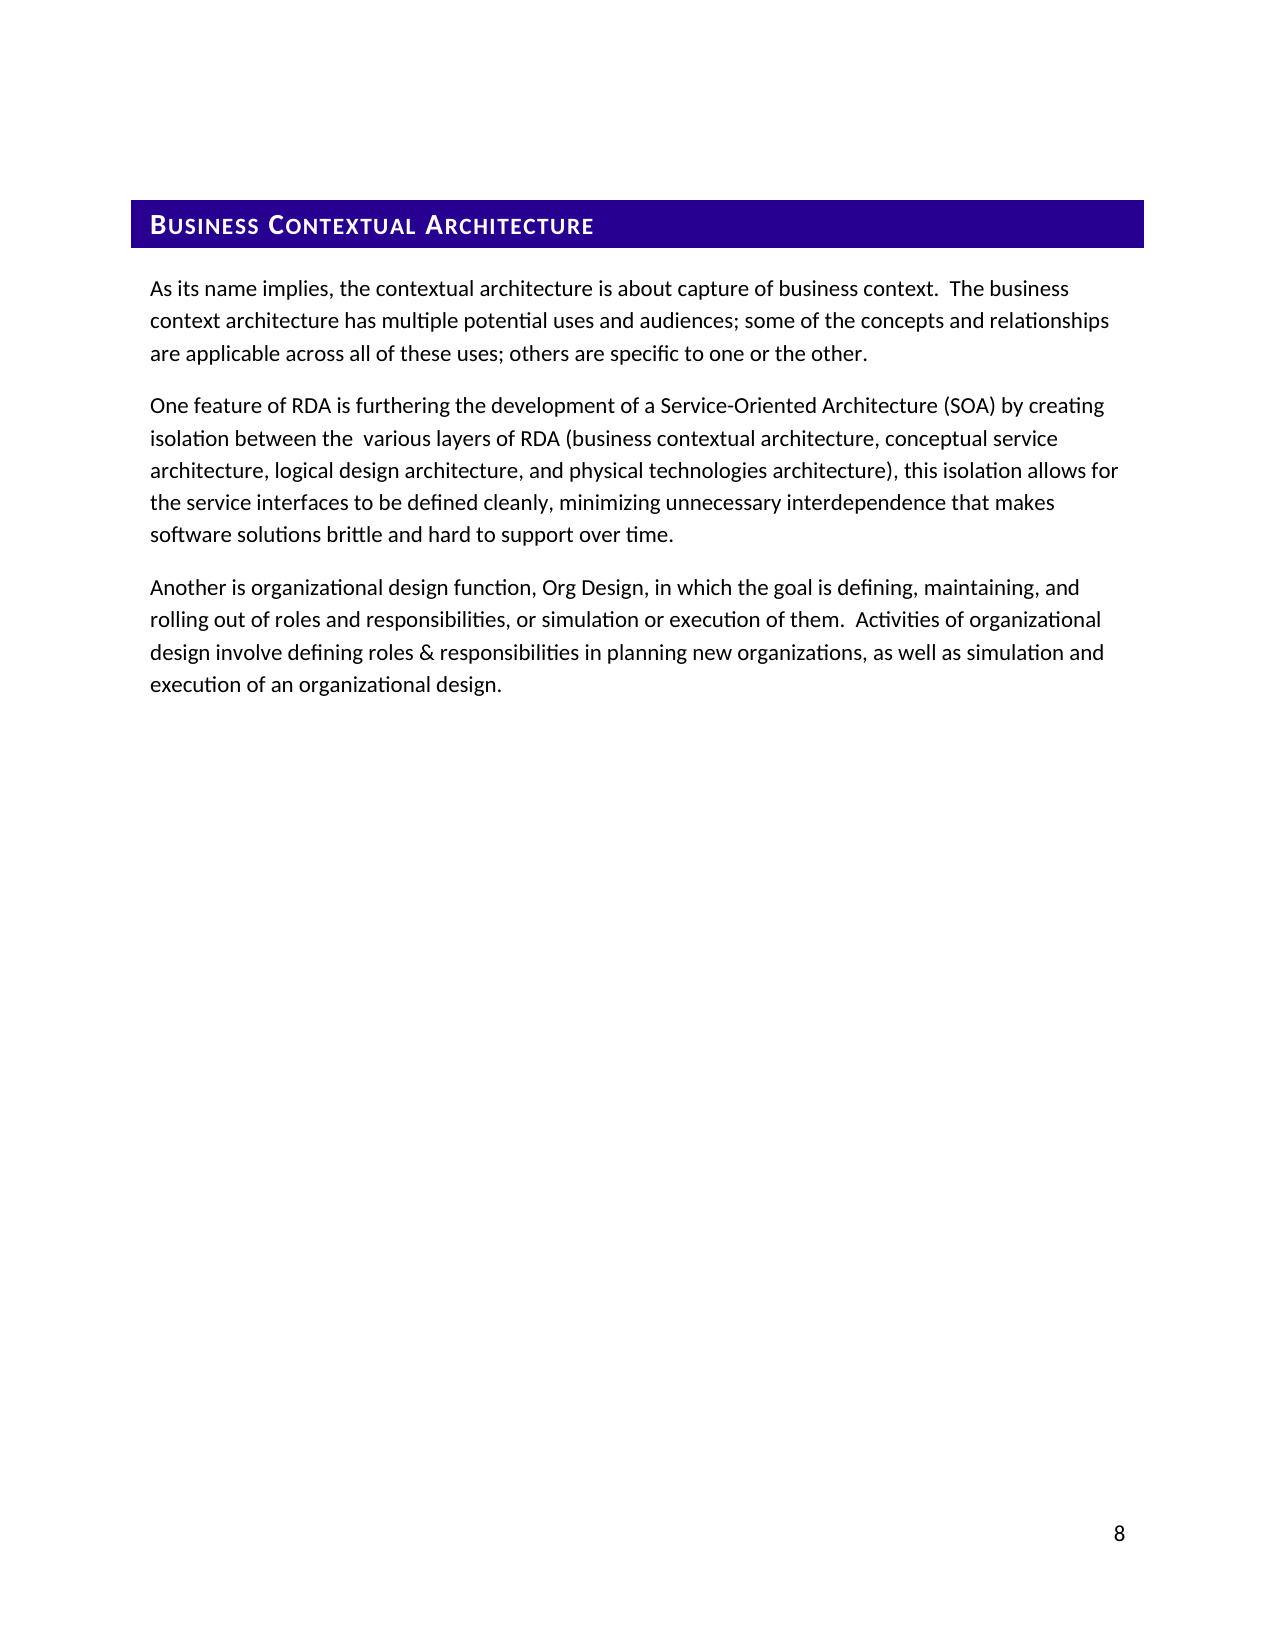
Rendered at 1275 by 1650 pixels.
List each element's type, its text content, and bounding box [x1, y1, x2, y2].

text Another is organizational design function, Org Design, in which the goal is defining, maintaining, and rolling out of roles and responsibilities, or simulation or execution of them. Activities of organizational design involve defining roles & responsibilities in planning new organizations, as well as simulation and execution of an organizational design. [150, 573, 1125, 698]
text One feature of RDA is furthering the development of a Service-Oriented Architecture (SOA) by creating isolation between the various layers of RDA (business contextual architecture, conceptual service architecture, logical design architecture, and physical technologies architecture), this isolation allows for the service interfaces to be defined cleanly, minimizing unnecessary interdependence that makes software solutions brittle and hard to support over time. [150, 392, 1125, 548]
subtitle Business Contextual Architecture [138, 206, 1137, 242]
text As its name implies, the contextual architecture is about capture of business context. The business context architecture has multiple potential uses and audiences; some of the concepts and relationships are applicable across all of these uses; others are specific to one or the other. [150, 274, 1125, 367]
